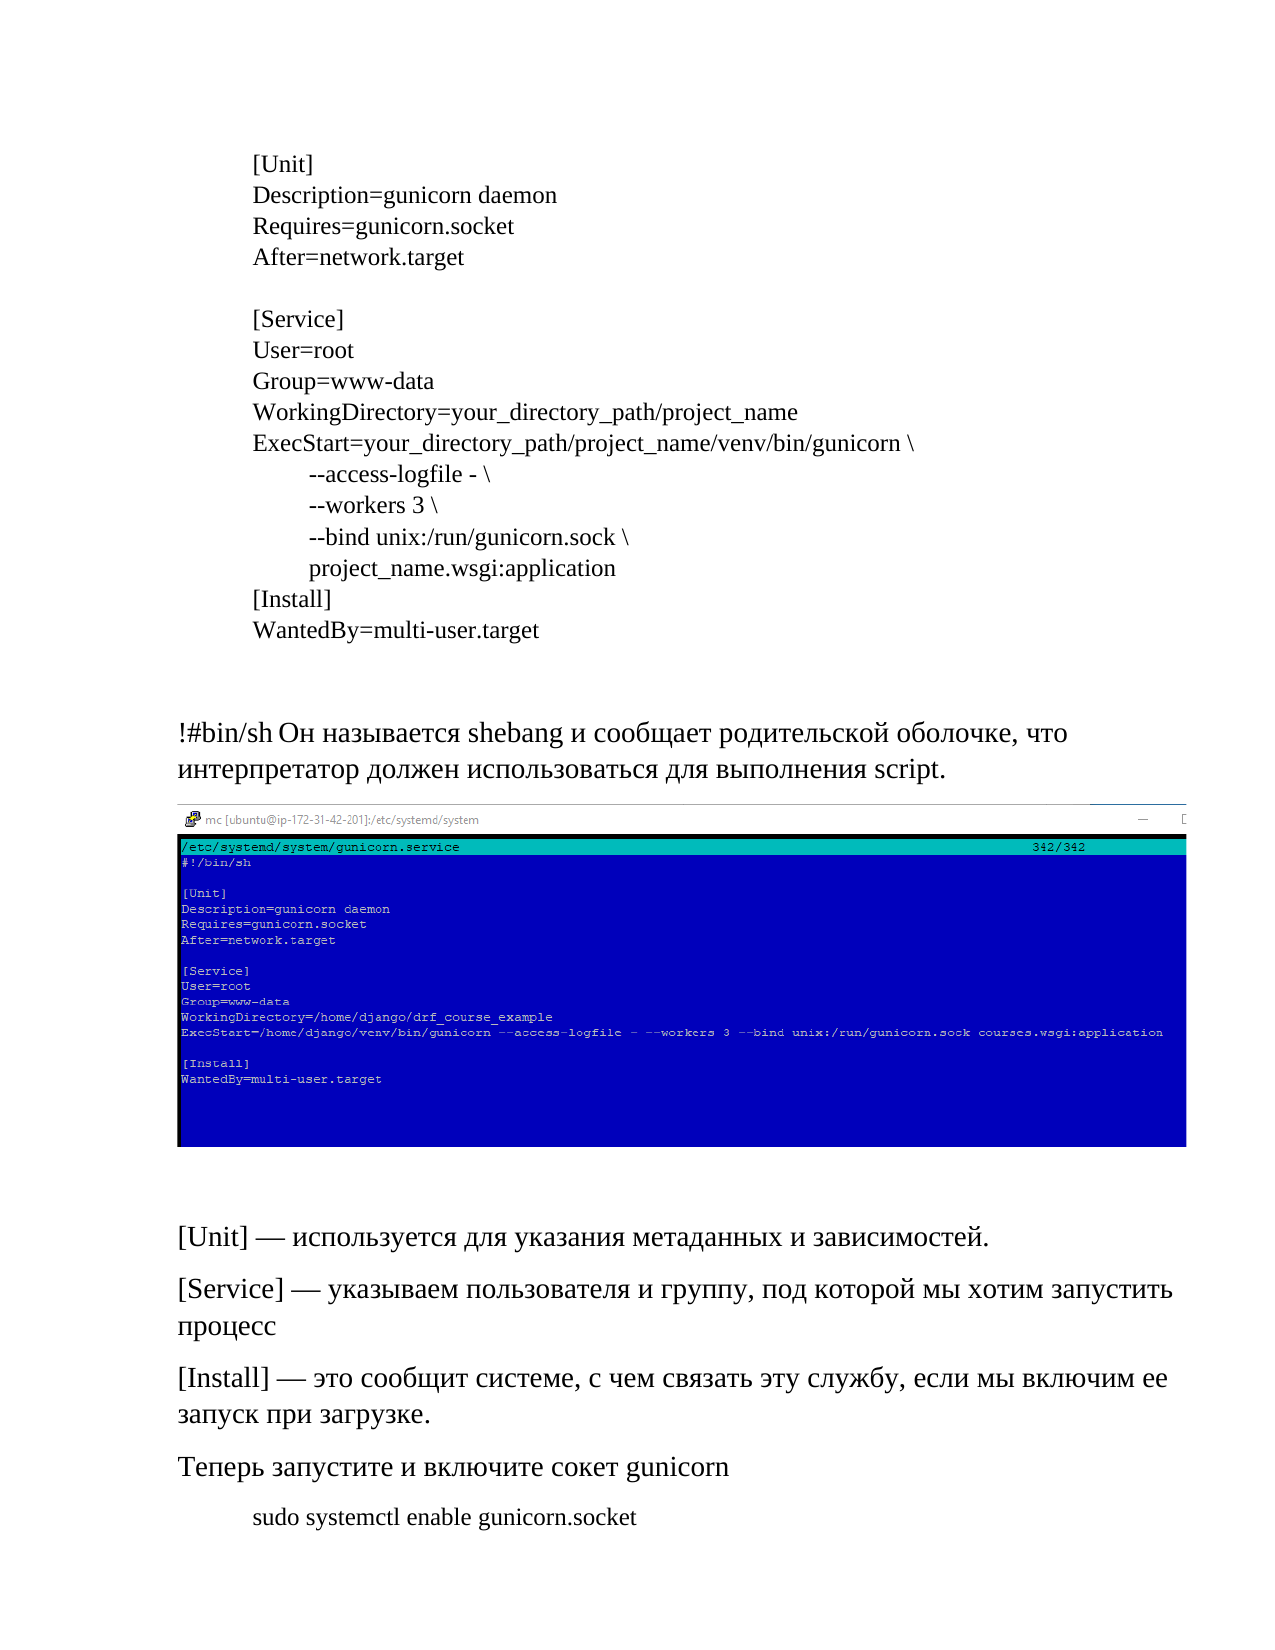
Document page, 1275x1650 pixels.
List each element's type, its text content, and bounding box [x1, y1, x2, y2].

list --bind unix:/run/gunicorn.sock \ [252, 522, 1186, 550]
list --workers 3 \ [252, 491, 1186, 519]
list WantedBy=multi-user.target [252, 615, 1186, 643]
list [Install] [252, 584, 1186, 612]
text !#bin/sh Он называется shebang и сообщает родительской оболочке, что интерпретатор должен использоваться для выполнения script. [177, 715, 1186, 785]
text [Service] — указываем пользователя и группу, под которой мы хотим запустить процесс [177, 1272, 1186, 1341]
list ExecStart=your_directory_path/project_name/venv/bin/gunicorn \ [252, 428, 1186, 457]
list [Unit] [252, 149, 1186, 178]
list Description=gunicorn daemon [252, 180, 1186, 209]
list --access-logfile - \ [252, 459, 1186, 488]
text [Install] — это сообщит системе, с чем связать эту службу, если мы включим ее запуск при загрузке. [177, 1361, 1186, 1430]
list [Service] [252, 304, 1186, 333]
text Теперь запустите и включите сокет gunicorn [177, 1449, 1186, 1483]
list Requires=gunicorn.socket [252, 211, 1186, 240]
list sudo systemctl enable gunicorn.socket [252, 1502, 1186, 1531]
picture [177, 804, 1187, 1147]
list After=network.target [252, 242, 1186, 271]
list WorkingDirectory=your_directory_path/project_name [252, 397, 1186, 426]
list User=root [252, 335, 1186, 364]
text [Unit] — используется для указания метаданных и зависимостей. [177, 1219, 1186, 1252]
list Group=www-data [252, 366, 1186, 395]
list project_name.wsgi:application [252, 553, 1186, 581]
